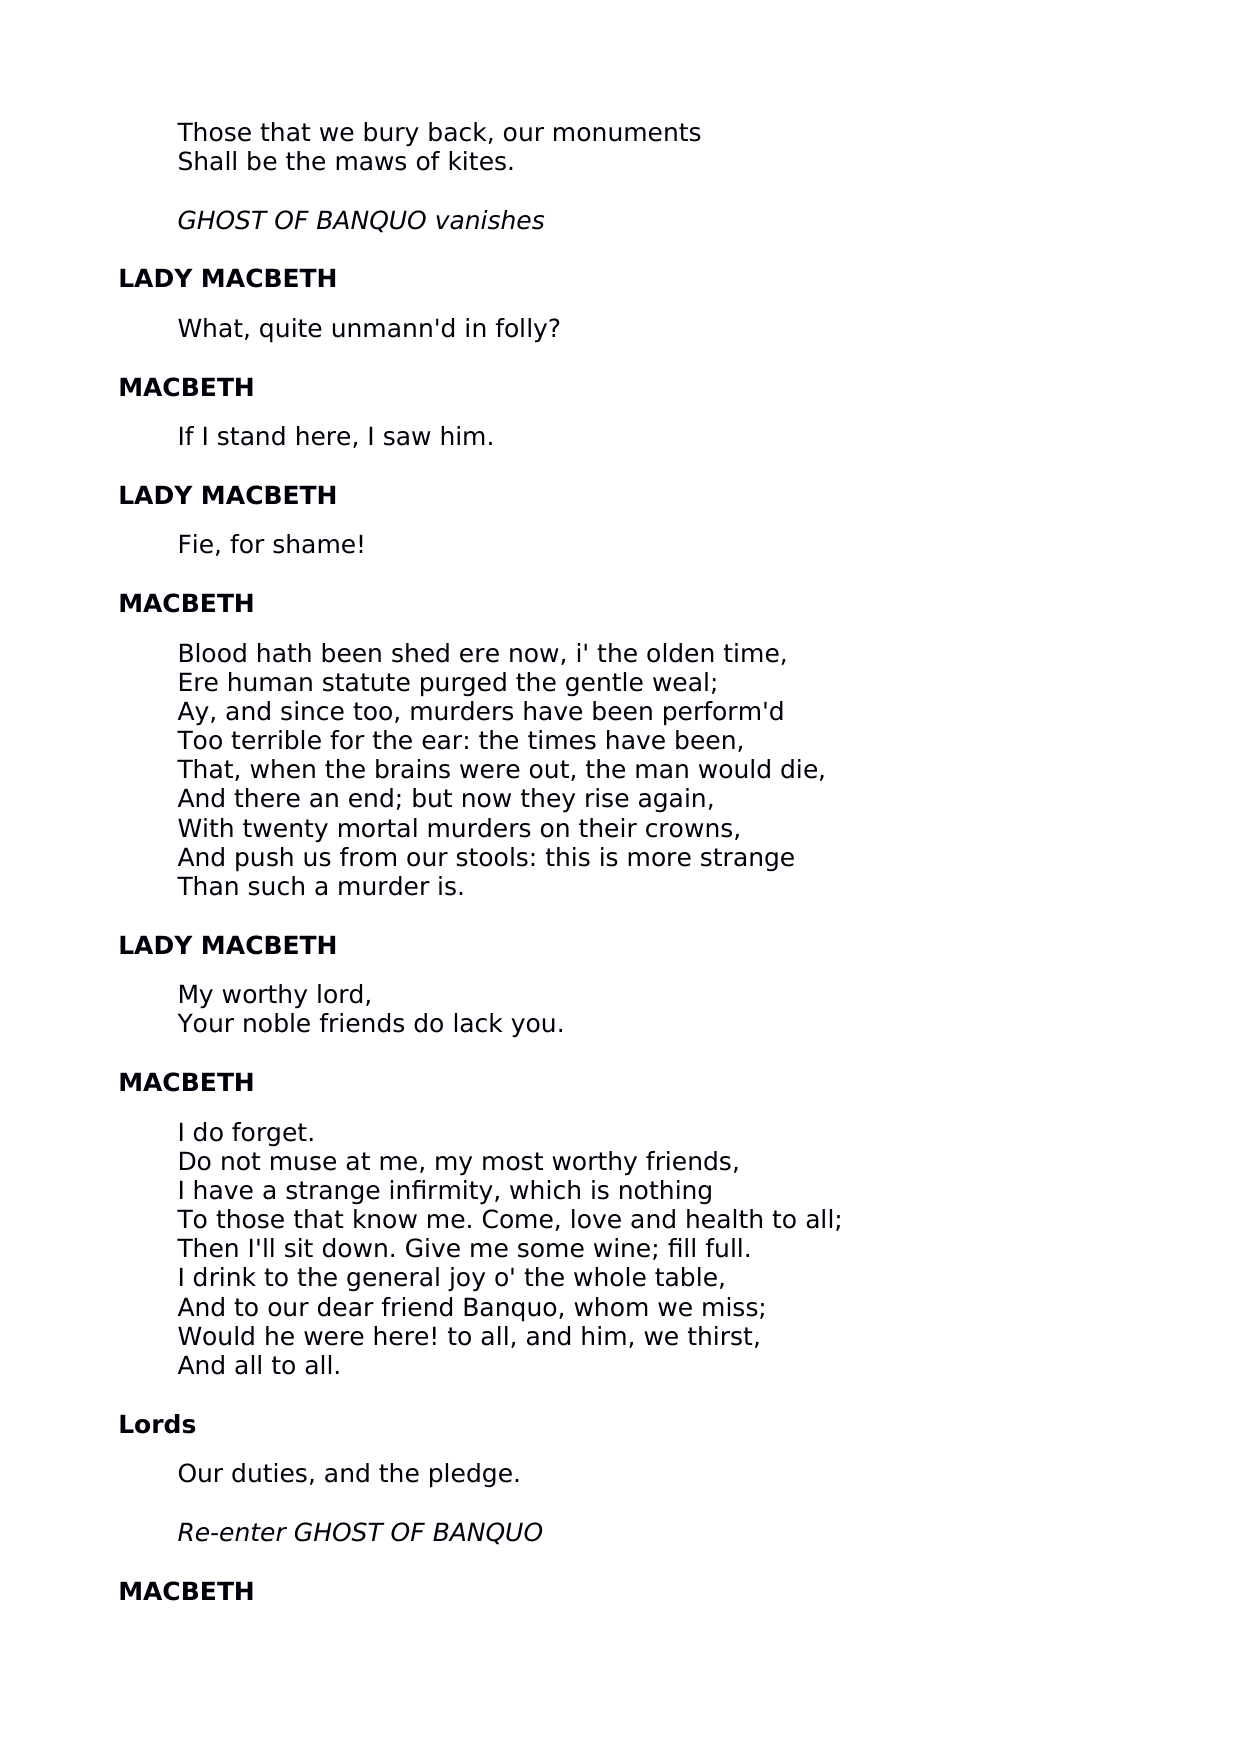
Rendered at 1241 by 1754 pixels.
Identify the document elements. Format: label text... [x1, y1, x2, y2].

text Fie, for shame! [177, 531, 1063, 560]
text LADY MACBETH [118, 931, 1122, 960]
text Our duties, and the pledge. [177, 1459, 1063, 1488]
text MACBETH [118, 1577, 1122, 1606]
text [177, 118, 1063, 176]
text LADY MACBETH [118, 264, 1122, 294]
text My worthy lord, Your noble friends do lack you. [177, 980, 1063, 1039]
text Re-enter GHOST OF BANQUO [177, 1518, 1063, 1547]
text What, quite unmann'd in folly? [177, 314, 1063, 343]
text MACBETH [118, 589, 1122, 618]
text Lords [118, 1410, 1122, 1439]
text MACBETH [118, 1068, 1122, 1097]
text GHOST OF BANQUO vanishes [177, 206, 1063, 235]
text I do forget. Do not muse at me, my most worthy friends, I have a strange infirmity, which is nothing To those that know me. Come, love and health to all; Then I'll sit down. Give me some wine; fill full. I drink to the general joy o' the whole table, And to our dear friend Banquo, whom we miss; Would he were here! to all, and him, we thirst, And all to all. [177, 1118, 1063, 1380]
text LADY MACBETH [118, 481, 1122, 510]
text Blood hath been shed ere now, i' the olden time, Ere human statute purged the gentle weal; Ay, and since too, murders have been perform'd Too terrible for the ear: the times have been, That, when the brains were out, the man would die, And there an end; but now they rise again, With twenty mortal murders on their crowns, And push us from our stools: this is more strange Than such a murder is. [177, 639, 1063, 901]
text MACBETH [118, 373, 1122, 402]
text If I stand here, I saw him. [177, 422, 1063, 452]
